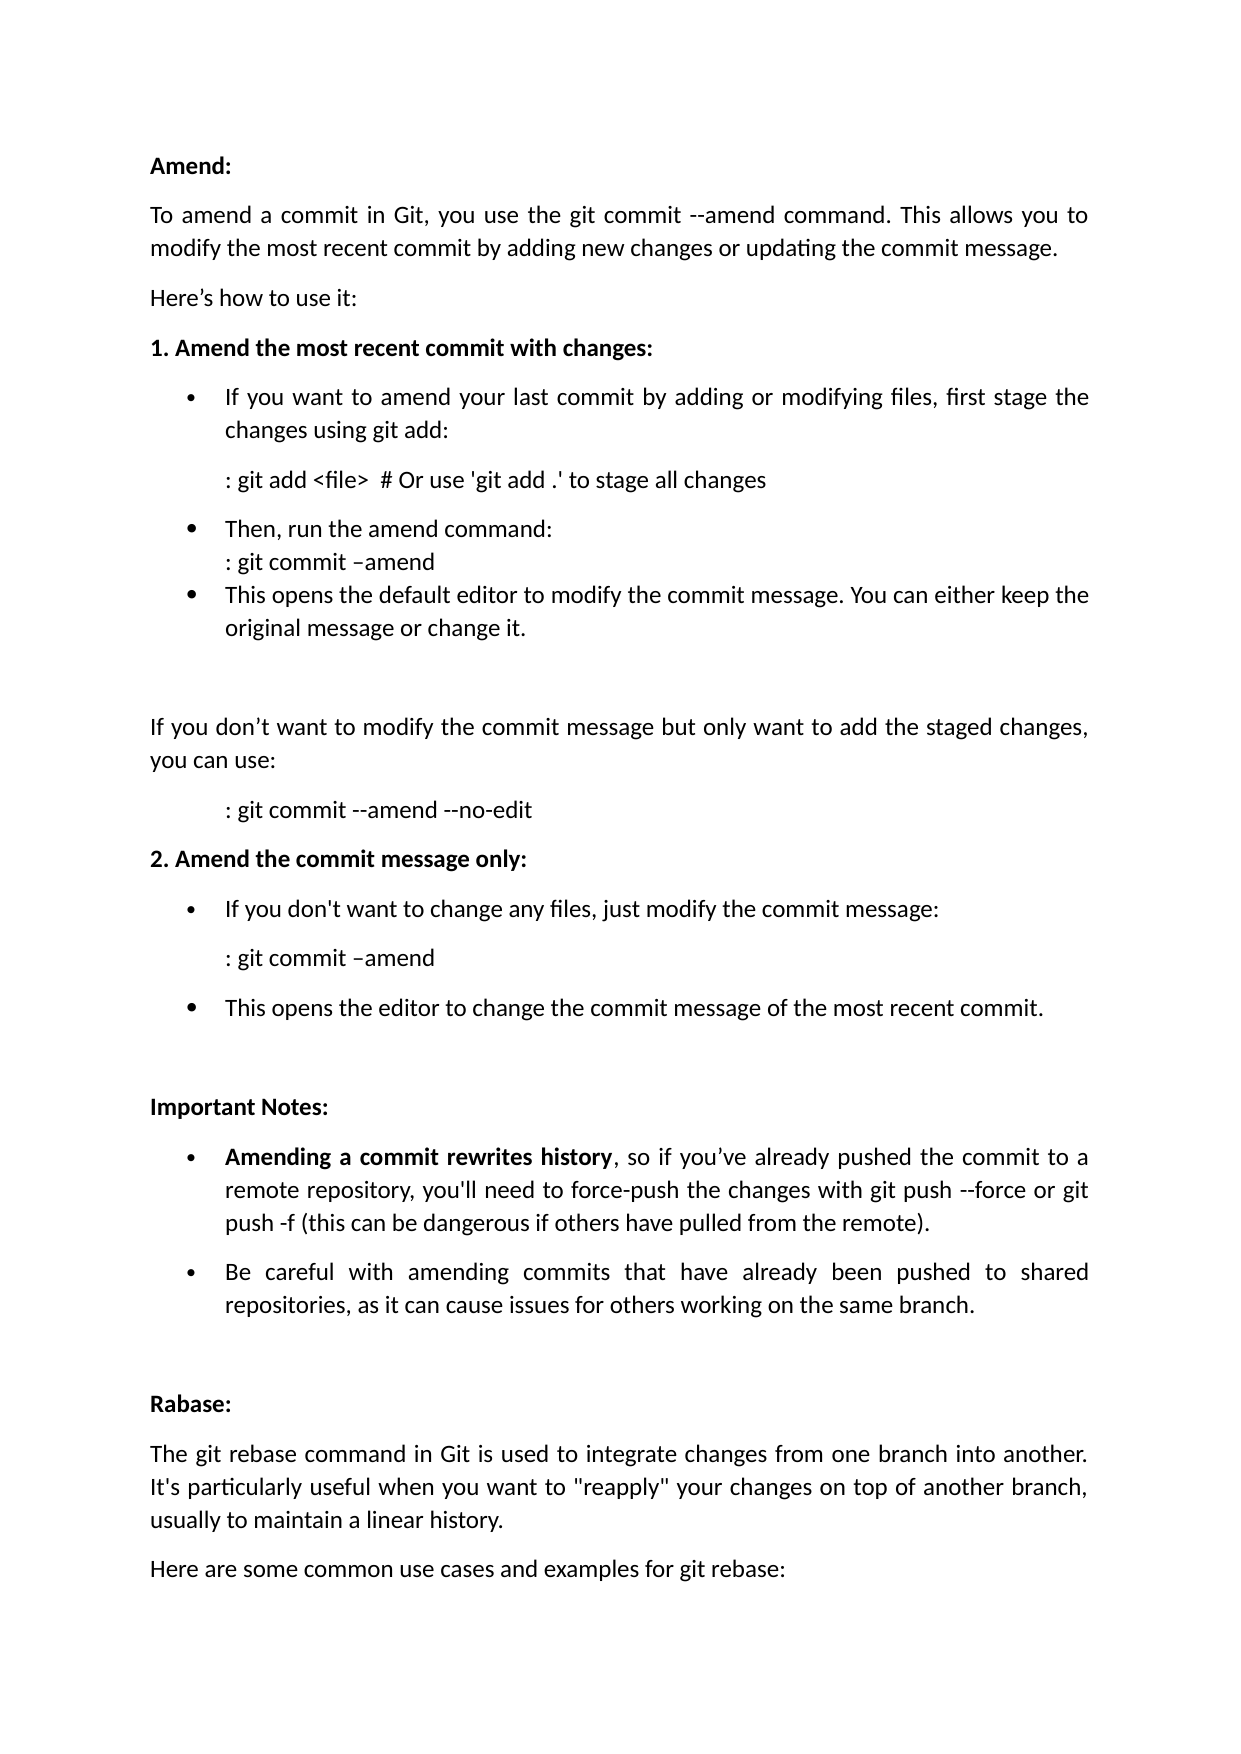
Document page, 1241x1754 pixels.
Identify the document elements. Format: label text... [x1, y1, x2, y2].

list Then, run the amend command: [187, 513, 1090, 544]
text : git add <file> # Or use 'git add .' to stage all changes [225, 464, 1090, 494]
list If you want to amend your last commit by adding or modifying files, first stage the changes using git add: [187, 381, 1090, 445]
list This opens the default editor to modify the commit message. You can either keep the original message or change it. [187, 579, 1090, 643]
text : git commit –amend [225, 942, 1090, 973]
text Here are some common use cases and examples for git rebase: [150, 1553, 1090, 1584]
text If you don’t want to modify the commit message but only want to add the staged changes, you can use: [150, 711, 1090, 775]
text : git commit --amend --no-edit [150, 794, 1090, 824]
list If you don't want to change any files, just modify the commit message: [187, 893, 1090, 923]
text Rabase: [150, 1388, 1090, 1419]
text Important Notes: [150, 1091, 1090, 1122]
text 2. Amend the commit message only: [150, 843, 1090, 874]
text Here’s how to use it: [150, 282, 1090, 313]
text To amend a commit in Git, you use the git commit --amend command. This allows you to modify the most recent commit by adding new changes or updating the commit message. [150, 199, 1090, 263]
text Amend: [150, 150, 1090, 181]
text The git rebase command in Git is used to integrate changes from one branch into another. It's particularly useful when you want to "reapply" your changes on top of another branch, usually to maintain a linear history. [150, 1438, 1090, 1534]
list : git commit –amend [225, 546, 1090, 577]
list Be careful with amending commits that have already been pushed to shared repositories, as it can cause issues for others working on the same branch. [187, 1256, 1090, 1320]
text 1. Amend the most recent commit with changes: [150, 332, 1090, 362]
list This opens the editor to change the commit message of the most recent commit. [187, 992, 1090, 1023]
list Amending a commit rewrites history, so if you’ve already pushed the commit to a remote repository, you'll need to force-push the changes with git push --force or git push -f (this can be dangerous if others have pulled from the remote). [187, 1141, 1090, 1237]
